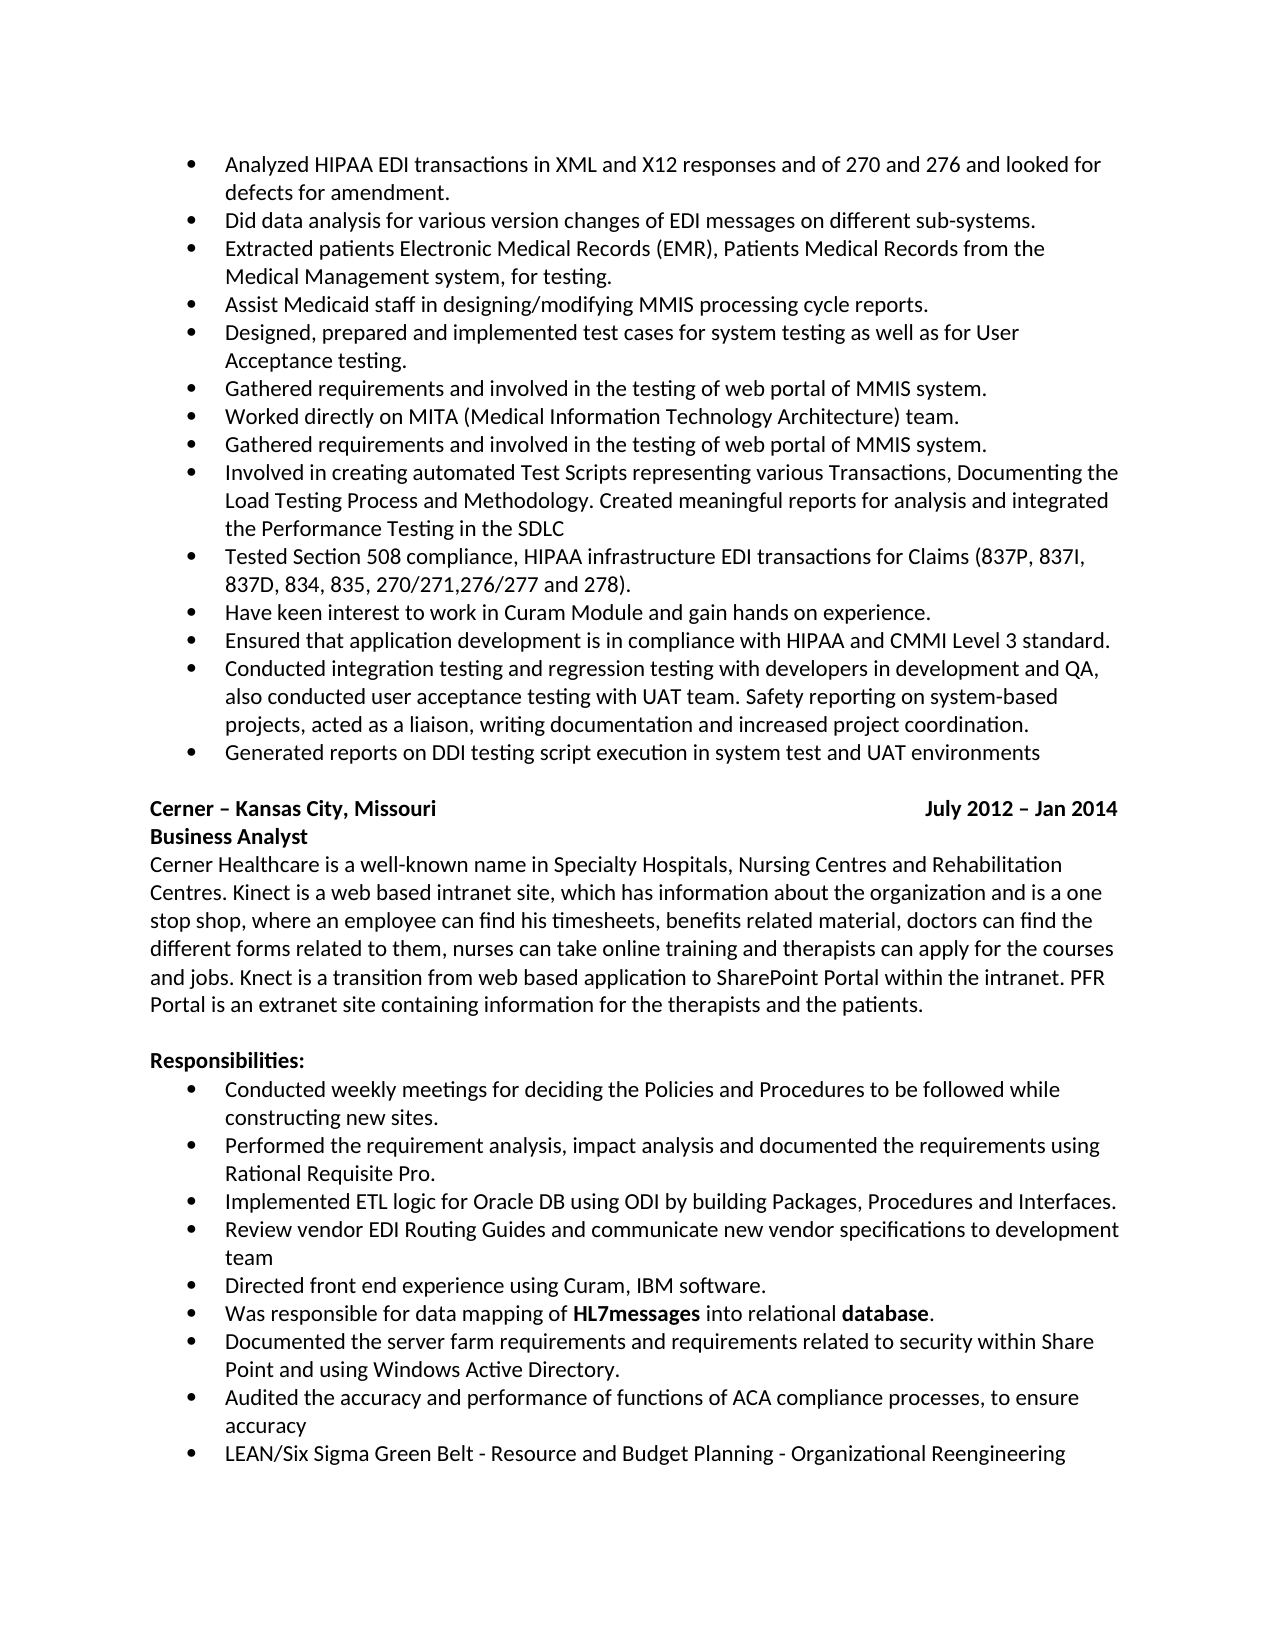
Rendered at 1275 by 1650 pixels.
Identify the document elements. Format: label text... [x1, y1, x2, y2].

list Have keen interest to work in Curam Module and gain hands on experience. [187, 598, 1125, 626]
list Conducted weekly meetings for deciding the Policies and Procedures to be followed while constructing new sites. [187, 1075, 1125, 1131]
text Cerner – Kansas City, Missouri July 2012 – Jan 2014 [150, 794, 1125, 822]
list Documented the server farm requirements and requirements related to security within Share Point and using Windows Active Directory. [187, 1327, 1125, 1383]
list Extracted patients Electronic Medical Records (EMR), Patients Medical Records from the Medical Management system, for testing. [187, 234, 1125, 290]
list Tested Section 508 compliance, HIPAA infrastructure EDI transactions for Claims (837P, 837I, 837D, 834, 835, 270/271,276/277 and 278). [187, 542, 1125, 598]
list Performed the requirement analysis, impact analysis and documented the requirements using Rational Requisite Pro. [187, 1131, 1125, 1187]
text Responsibilities: [150, 1047, 1125, 1075]
list Generated reports on DDI testing script execution in system test and UAT environments [187, 738, 1125, 766]
list Implemented ETL logic for Oracle DB using ODI by building Packages, Procedures and Interfaces. [187, 1187, 1125, 1215]
list Worked directly on MITA (Medical Information Technology Architecture) team. [187, 402, 1125, 430]
list Analyzed HIPAA EDI transactions in XML and X12 responses and of 270 and 276 and looked for defects for amendment. [187, 150, 1125, 206]
list Audited the accuracy and performance of functions of ACA compliance processes, to ensure accuracy [187, 1383, 1125, 1439]
list Designed, prepared and implemented test cases for system testing as well as for User Acceptance testing. [187, 318, 1125, 374]
list LEAN/Six Sigma Green Belt - Resource and Budget Planning - Organizational Reengineering [187, 1439, 1125, 1467]
text Business Analyst [150, 822, 1125, 851]
list Involved in creating automated Test Scripts representing various Transactions, Documenting the Load Testing Process and Methodology. Created meaningful reports for analysis and integrated the Performance Testing in the SDLC [187, 458, 1125, 542]
list Did data analysis for various version changes of EDI messages on different sub-systems. [187, 206, 1125, 234]
list Gathered requirements and involved in the testing of web portal of MMIS system. [187, 374, 1125, 402]
list Review vendor EDI Routing Guides and communicate new vendor specifications to development team [187, 1215, 1125, 1271]
list Assist Medicaid staff in designing/modifying MMIS processing cycle reports. [187, 290, 1125, 318]
text Cerner Healthcare is a well-known name in Specialty Hospitals, Nursing Centres and Rehabilitation Centres. Kinect is a web based intranet site, which has information about the organization and is a one stop shop, where an employee can find his timesheets, benefits related material, doctors can find the different forms related to them, nurses can take online training and therapists can apply for the courses and jobs. Knect is a transition from web based application to SharePoint Portal within the intranet. PFR Portal is an extranet site containing information for the therapists and the patients. [150, 851, 1125, 1019]
list Gathered requirements and involved in the testing of web portal of MMIS system. [187, 430, 1125, 458]
list Was responsible for data mapping of HL7messages into relational database. [187, 1299, 1125, 1327]
list Conducted integration testing and regression testing with developers in development and QA, also conducted user acceptance testing with UAT team. Safety reporting on system-based projects, acted as a liaison, writing documentation and increased project coordination. [187, 654, 1125, 738]
list Directed front end experience using Curam, IBM software. [187, 1271, 1125, 1299]
list Ensured that application development is in compliance with HIPAA and CMMI Level 3 standard. [187, 626, 1125, 654]
